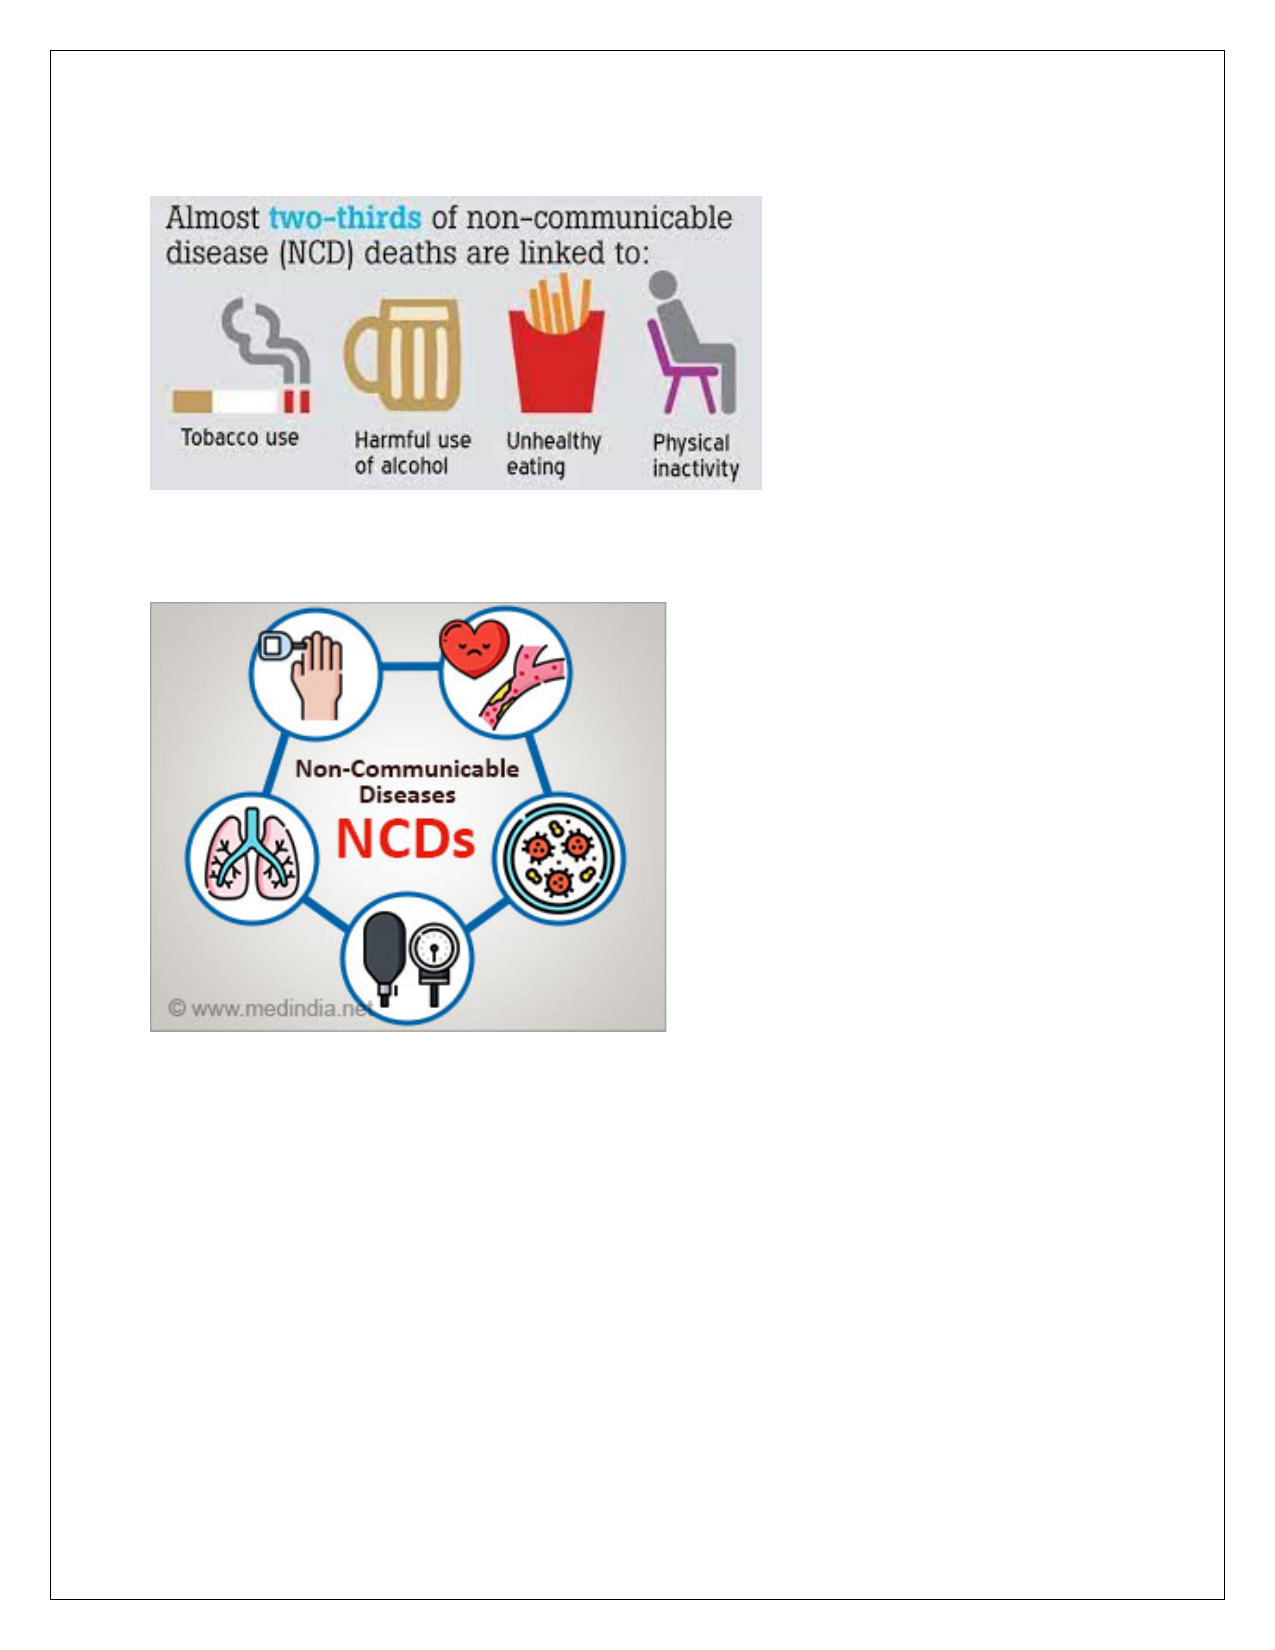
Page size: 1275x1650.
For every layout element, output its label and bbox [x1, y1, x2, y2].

picture [150, 196, 763, 490]
picture [150, 602, 667, 1032]
